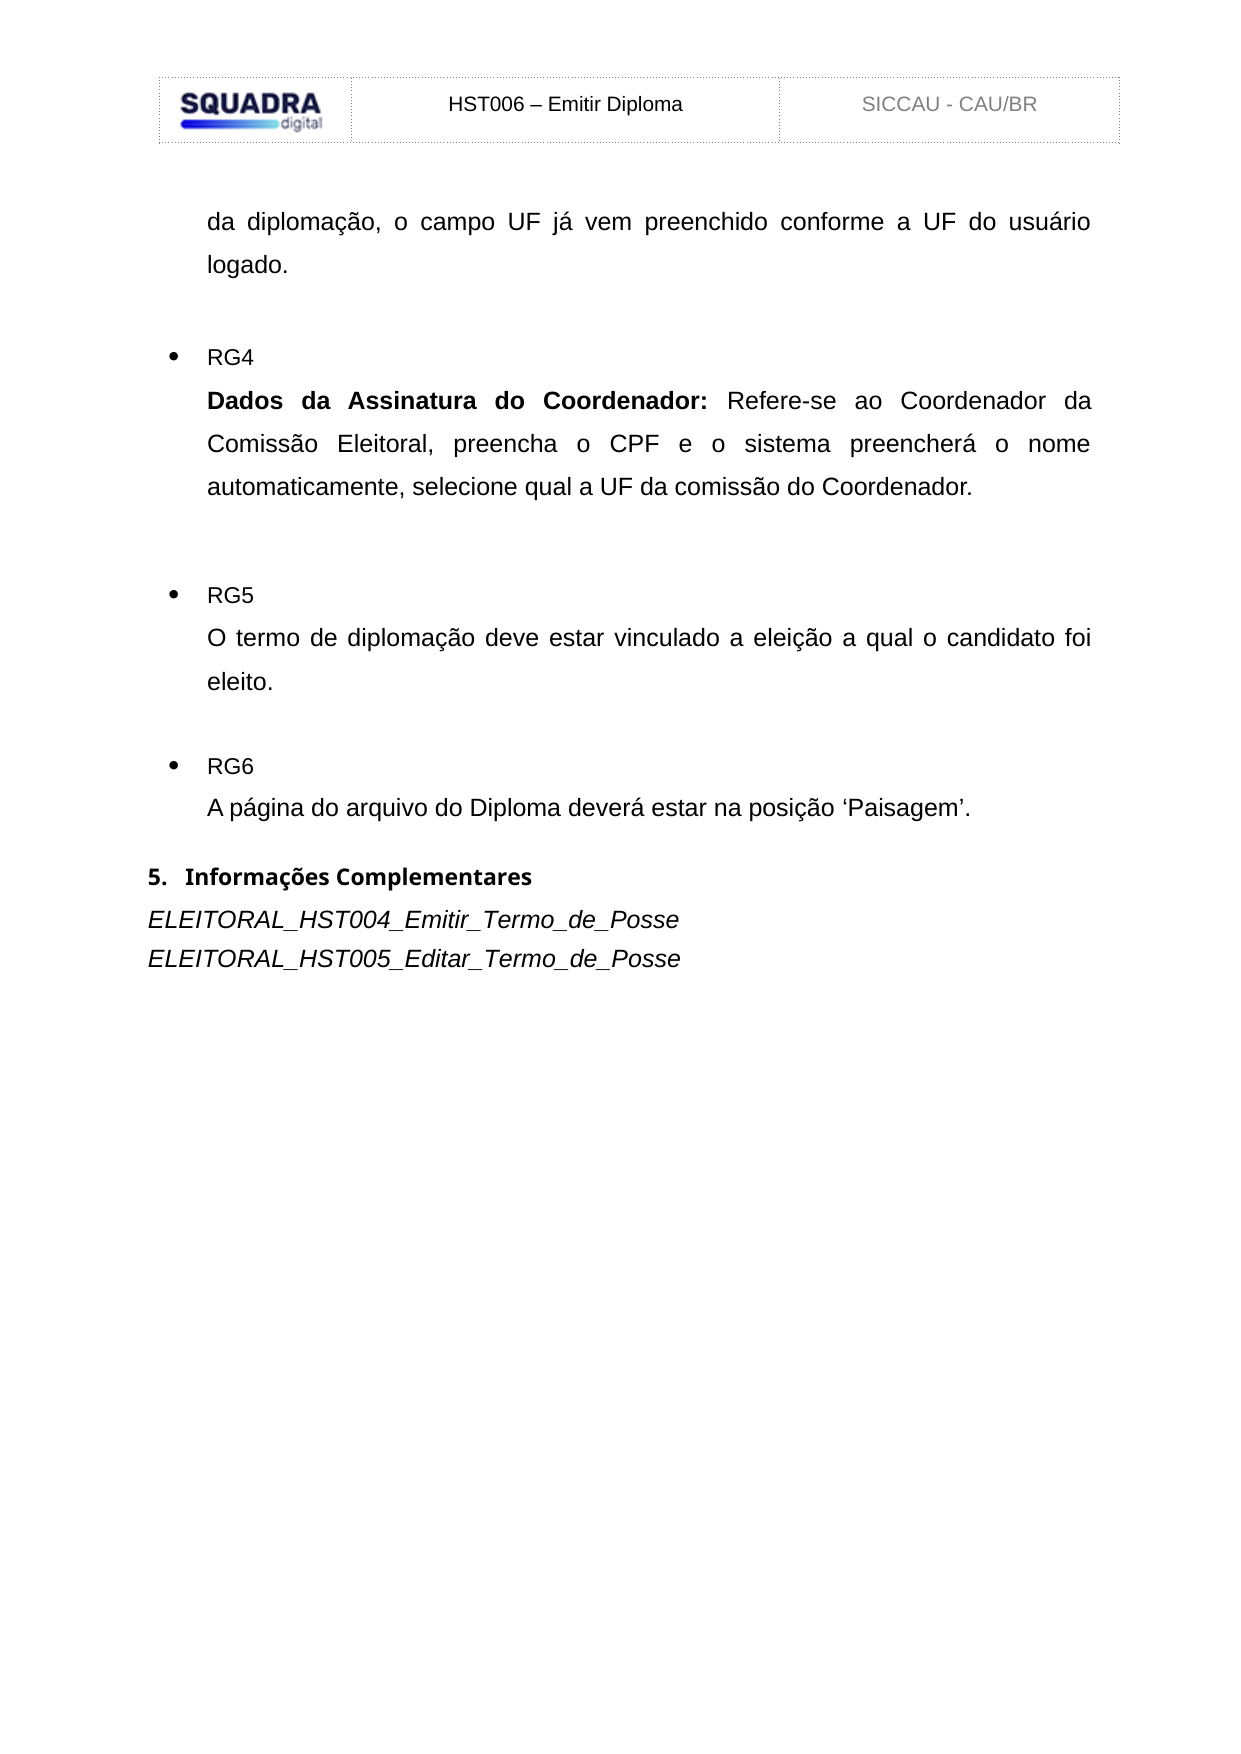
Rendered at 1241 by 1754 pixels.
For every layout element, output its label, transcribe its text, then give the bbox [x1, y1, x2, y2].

text ELEITORAL_HST004_Emitir_Termo_de_Posse [148, 905, 1092, 934]
list A página do arquivo do Diploma deverá estar na posição ‘Paisagem’. [207, 793, 1092, 822]
list RG6 [169, 753, 1092, 779]
list RG5 O termo de diplomação deve estar vinculado a eleição a qual o candidato foi eleito. [169, 582, 1092, 695]
list RG4 Dados da Assinatura do Coordenador: Refere-se ao Coordenador da Comissão Eleitoral, preencha o CPF e o sistema preencherá o nome automaticamente, selecione qual a UF da comissão do Coordenador. [169, 344, 1092, 501]
subtitle Informações Complementares [148, 861, 1092, 892]
text ELEITORAL_HST005_Editar_Termo_de_Posse [148, 944, 1092, 973]
picture [173, 90, 338, 142]
